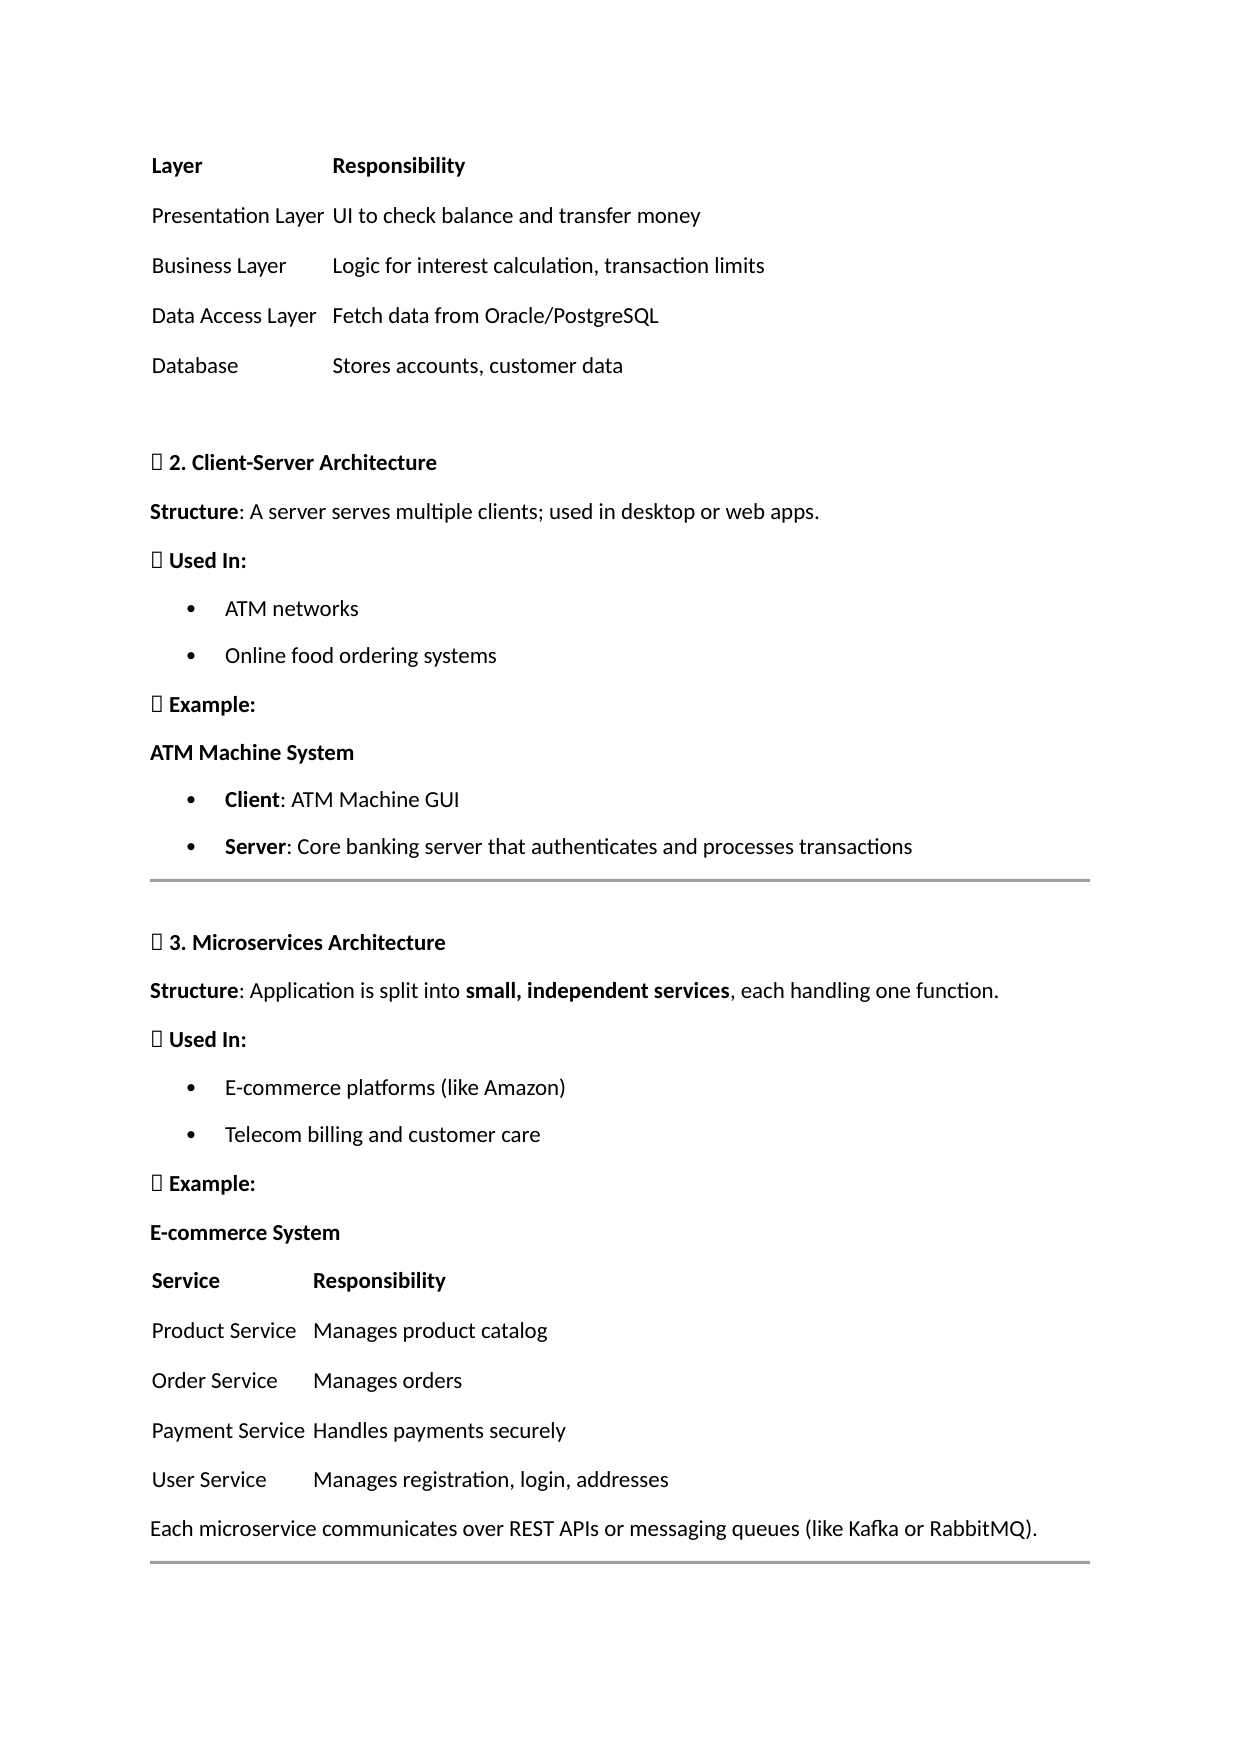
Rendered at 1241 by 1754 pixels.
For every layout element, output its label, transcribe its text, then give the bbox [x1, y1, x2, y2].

table_cell Manages product catalog [311, 1314, 675, 1364]
text 🔹 3. Microservices Architecture [150, 926, 1090, 957]
text 💼 Example: [150, 1167, 1090, 1198]
table_cell Database [150, 350, 331, 399]
text 💼 Example: [150, 688, 1090, 719]
table_cell Business Layer [150, 250, 331, 300]
table_cell User Service [150, 1464, 311, 1514]
text Structure: Application is split into small, independent services, each handling one function. [150, 976, 1090, 1004]
list Online food ordering systems [187, 641, 1090, 669]
table_header Layer [150, 150, 331, 200]
text 🔹 2. Client-Server Architecture [150, 446, 1090, 478]
list E-commerce platforms (like Amazon) [187, 1073, 1090, 1101]
table_cell Product Service [150, 1314, 311, 1364]
table_cell Manages registration, login, addresses [311, 1464, 675, 1514]
list ATM networks [187, 594, 1090, 622]
text ✅ Used In: [150, 1023, 1090, 1054]
table_header Responsibility [311, 1265, 675, 1314]
text ATM Machine System [150, 738, 1090, 766]
list Server: Core banking server that authenticates and processes transactions [187, 832, 1090, 860]
list Client: ATM Machine GUI [187, 785, 1090, 813]
table_cell Fetch data from Oracle/PostgreSQL [331, 300, 772, 349]
table_cell Presentation Layer [150, 200, 331, 250]
table_cell Stores accounts, customer data [331, 350, 772, 399]
table_cell Manages orders [311, 1364, 675, 1414]
list Telecom billing and customer care [187, 1120, 1090, 1148]
table_cell Payment Service [150, 1414, 311, 1464]
text ✅ Used In: [150, 544, 1090, 575]
table_header Responsibility [331, 150, 772, 200]
table_cell Data Access Layer [150, 300, 331, 349]
text Each microservice communicates over REST APIs or messaging queues (like Kafka or RabbitMQ). [150, 1514, 1090, 1542]
table_cell Logic for interest calculation, transaction limits [331, 250, 772, 300]
table_cell UI to check balance and transfer money [331, 200, 772, 250]
table_header Service [150, 1265, 311, 1314]
table_cell Order Service [150, 1364, 311, 1414]
table_cell Handles payments securely [311, 1414, 675, 1464]
text E-commerce System [150, 1218, 1090, 1246]
text Structure: A server serves multiple clients; used in desktop or web apps. [150, 497, 1090, 525]
